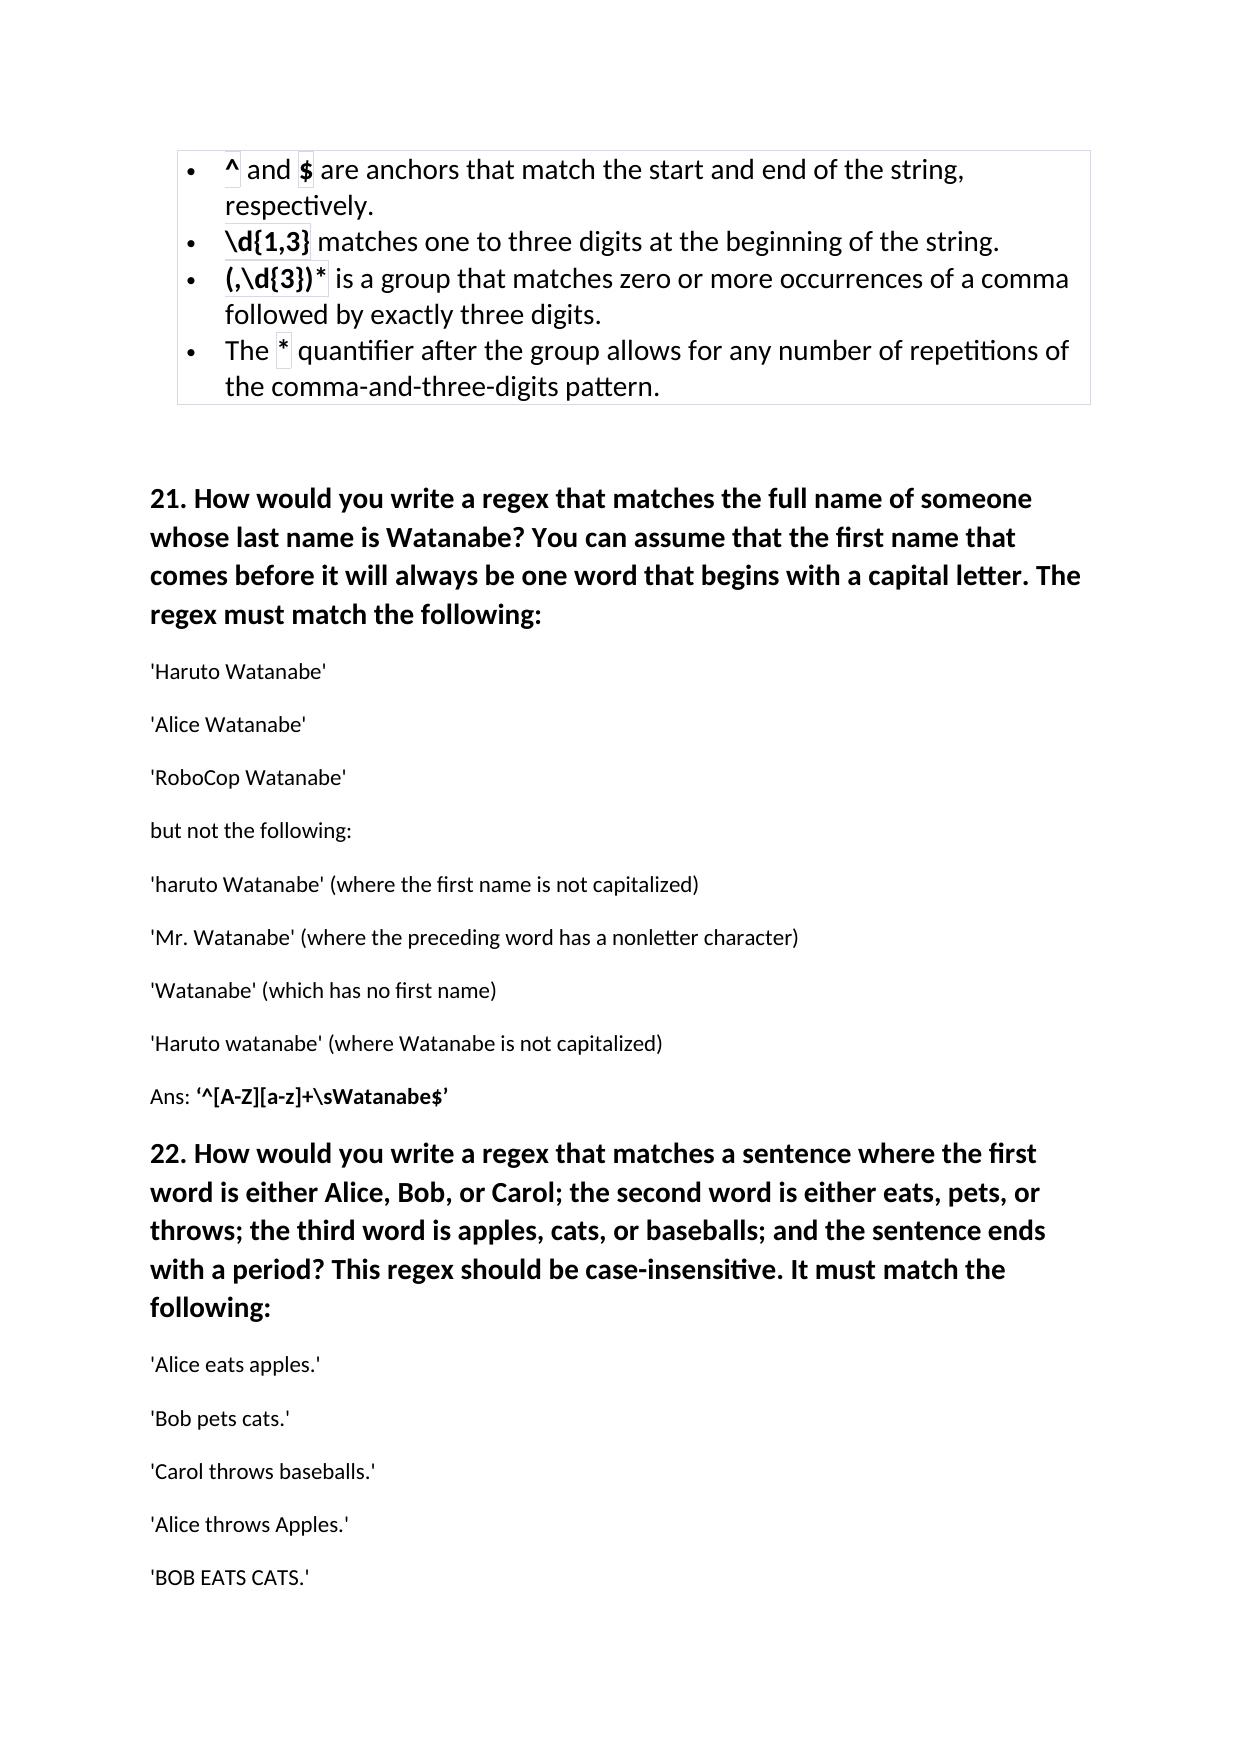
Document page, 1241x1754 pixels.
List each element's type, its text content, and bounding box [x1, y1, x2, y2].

text 21. How would you write a regex that matches the full name of someone whose last name is Watanabe? You can assume that the first name that comes before it will always be one word that begins with a capital letter. The regex must match the following: [150, 481, 1090, 632]
text 'Carol throws baseballs.' [150, 1457, 1090, 1485]
list The * quantifier after the group allows for any number of repetitions of the comma-and-three-digits pattern. [178, 331, 1090, 404]
text 'Alice eats apples.' [150, 1351, 1090, 1378]
text Ans: ‘^[A-Z][a-z]+\sWatanabe$’ [150, 1082, 1090, 1110]
text but not the following: [150, 817, 1090, 845]
text 'Alice Watanabe' [150, 710, 1090, 738]
text 'Haruto Watanabe' [150, 657, 1090, 685]
list ^ and $ are anchors that match the start and end of the string, respectively. [178, 151, 1090, 222]
list \d{1,3} matches one to three digits at the beginning of the string. [178, 222, 310, 259]
text 'haruto Watanabe' (where the first name is not capitalized) [150, 870, 1090, 898]
list \d{1,3} matches one to three digits at the beginning of the string. [311, 222, 1090, 259]
text 'RoboCop Watanabe' [150, 763, 1090, 792]
text 'Bob pets cats.' [150, 1404, 1090, 1432]
text 'Alice throws Apples.' [150, 1510, 1090, 1538]
list (,\d{3})* is a group that matches zero or more occurrences of a comma followed by exactly three digits. [178, 259, 1090, 331]
text 22. How would you write a regex that matches a sentence where the first word is either Alice, Bob, or Carol; the second word is either eats, pets, or throws; the third word is apples, cats, or baseballs; and the sentence ends with a period? This regex should be case-insensitive. It must match the following: [150, 1135, 1090, 1325]
text 'Mr. Watanabe' (where the preceding word has a nonletter character) [150, 923, 1090, 951]
text 'Haruto watanabe' (where Watanabe is not capitalized) [150, 1029, 1090, 1057]
text 'BOB EATS CATS.' [150, 1563, 1090, 1591]
text 'Watanabe' (which has no first name) [150, 976, 1090, 1004]
